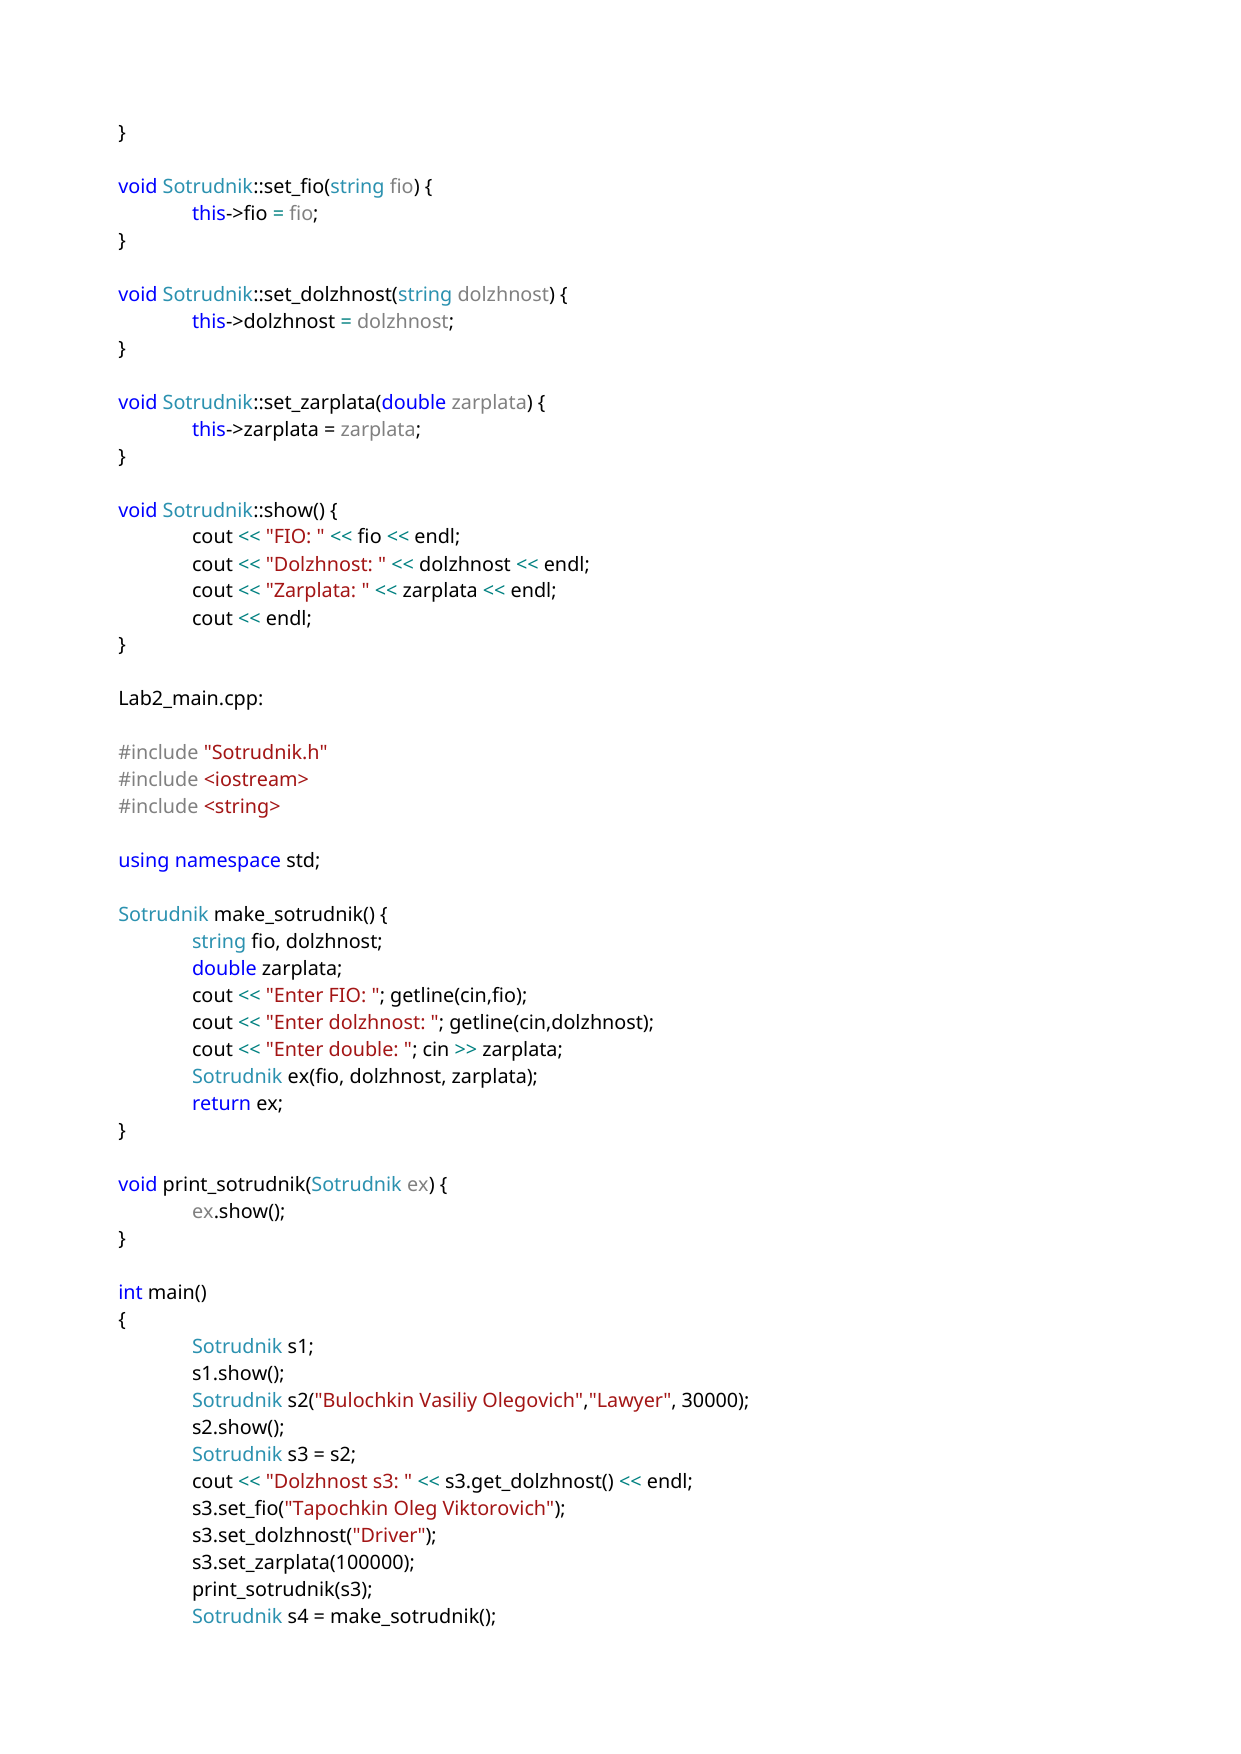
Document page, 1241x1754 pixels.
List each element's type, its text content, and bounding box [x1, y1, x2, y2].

text Sotrudnik ex(fio, dolzhnost, zarplata); [118, 1062, 1122, 1089]
text Sotrudnik s1; [118, 1332, 1122, 1359]
text string fio, dolzhnost; [118, 927, 1122, 954]
text cout << "FIO: " << fio << endl; [118, 523, 1122, 550]
text using namespace std; [118, 847, 1122, 873]
text Sotrudnik s2("Bulochkin Vasiliy Olegovich","Lawyer", 30000); [118, 1386, 1122, 1413]
text s3.set_fio("Tapochkin Oleg Viktorovich"); [118, 1494, 1122, 1521]
text } [118, 1224, 1122, 1251]
text Sotrudnik make_sotrudnik() { [118, 901, 1122, 927]
text print_sotrudnik(s3); [118, 1575, 1122, 1602]
text s3.set_zarplata(100000); [118, 1548, 1122, 1575]
text return ex; [118, 1089, 1122, 1116]
text cout << endl; [118, 604, 1122, 631]
text cout << "Zarplata: " << zarplata << endl; [118, 577, 1122, 604]
text { [118, 1305, 1122, 1332]
text int main() [118, 1278, 1122, 1305]
text cout << "Enter dolzhnost: "; getline(cin,dolzhnost); [118, 1008, 1122, 1035]
text void print_sotrudnik(Sotrudnik ex) { [118, 1170, 1122, 1197]
text cout << "Enter FIO: "; getline(cin,fio); [118, 981, 1122, 1008]
text Sotrudnik s4 = make_sotrudnik(); [118, 1602, 1122, 1629]
text #include "Sotrudnik.h" [118, 739, 1122, 766]
text cout << "Dolzhnost: " << dolzhnost << endl; [118, 550, 1122, 577]
text void Sotrudnik::set_zarplata(double zarplata) { [118, 388, 1122, 415]
text this->fio = fio; [118, 199, 1122, 226]
text void Sotrudnik::set_dolzhnost(string dolzhnost) { [118, 280, 1122, 307]
text cout << "Enter double: "; cin >> zarplata; [118, 1035, 1122, 1062]
text } [118, 226, 1122, 253]
text s2.show(); [118, 1413, 1122, 1440]
text #include <string> [118, 793, 1122, 819]
text Sotrudnik s3 = s2; [118, 1440, 1122, 1467]
text } [118, 442, 1122, 469]
text Lab2_main.cpp: [118, 685, 1122, 712]
text } [118, 118, 1122, 145]
text this->zarplata = zarplata; [118, 415, 1122, 442]
text ex.show(); [118, 1197, 1122, 1224]
text s3.set_dolzhnost("Driver"); [118, 1521, 1122, 1548]
text s1.show(); [118, 1359, 1122, 1386]
text double zarplata; [118, 954, 1122, 981]
text } [118, 631, 1122, 658]
text void Sotrudnik::set_fio(string fio) { [118, 172, 1122, 199]
text this->dolzhnost = dolzhnost; [118, 307, 1122, 334]
text void Sotrudnik::show() { [118, 496, 1122, 523]
text #include <iostream> [118, 766, 1122, 793]
text cout << "Dolzhnost s3: " << s3.get_dolzhnost() << endl; [118, 1467, 1122, 1494]
text } [118, 1116, 1122, 1143]
text } [118, 334, 1122, 361]
